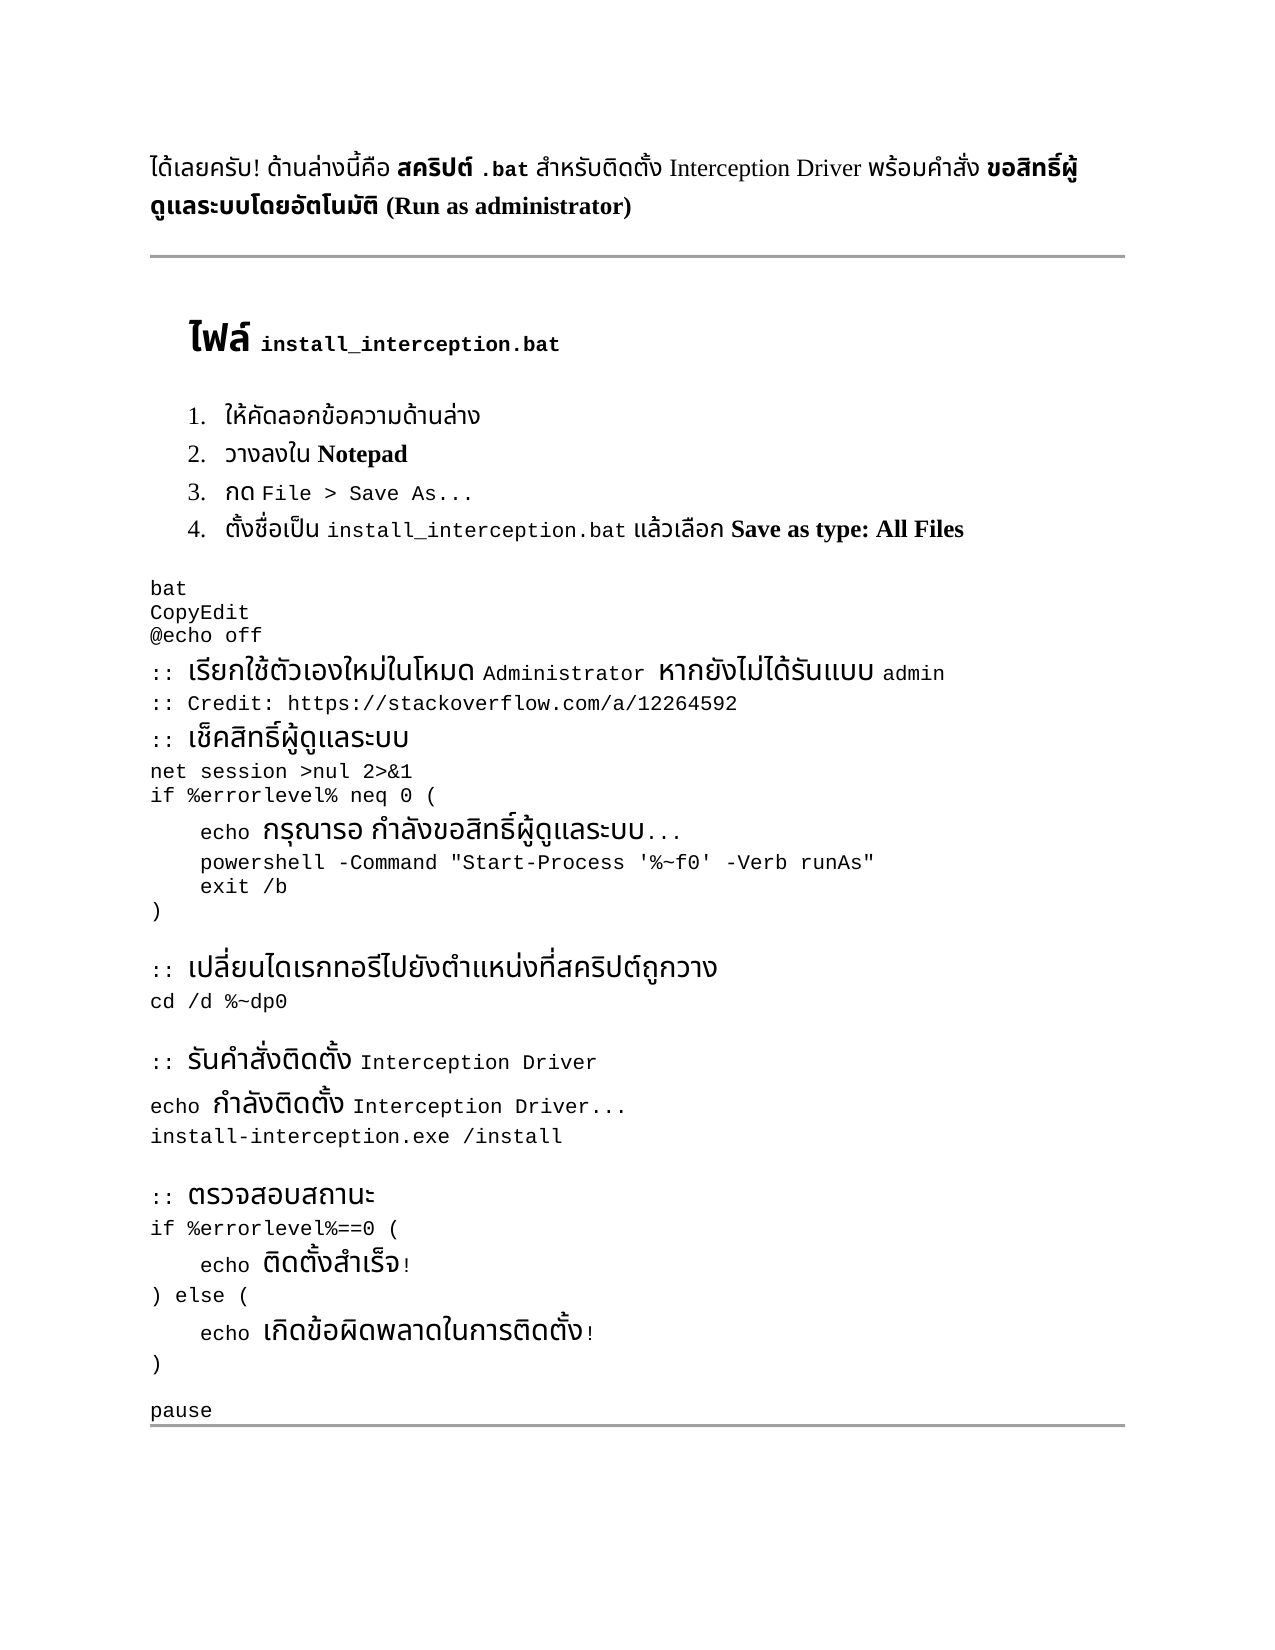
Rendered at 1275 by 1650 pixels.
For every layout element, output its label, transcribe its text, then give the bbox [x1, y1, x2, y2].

text :: เปลี่ยนไดเรกทอรีไปยังตำแหน่งที่สคริปต์ถูกวาง [150, 947, 1125, 991]
text exit /b [150, 876, 1125, 899]
list ตั้งชื่อเป็น install_interception.bat แล้วเลือก Save as type: All Files [187, 511, 1125, 549]
text :: Credit: https://stackoverflow.com/a/12264592 [150, 693, 1125, 717]
text echo เกิดข้อผิดพลาดในการติดตั้ง! [150, 1309, 1125, 1353]
text powershell -Command "Start-Process '%~f0' -Verb runAs" [150, 852, 1125, 876]
text ) else ( [150, 1285, 1125, 1309]
text :: รันคำสั่งติดตั้ง Interception Driver [150, 1038, 1125, 1082]
text echo ติดตั้งสำเร็จ! [150, 1241, 1125, 1285]
list กด File > Save As... [187, 473, 1125, 511]
text bat [150, 578, 1125, 602]
text ) [150, 899, 1125, 923]
text echo กรุณารอ กำลังขอสิทธิ์ผู้ดูแลระบบ... [150, 808, 1125, 852]
text cd /d %~dp0 [150, 991, 1125, 1014]
text ได้เลยครับ! ด้านล่างนี้คือ สคริปต์ .bat สำหรับติดตั้ง Interception Driver พร้อมคำสั่ง ขอสิทธิ์ผู้ดูแลระบบโดยอัตโนมัติ (Run as administrator) [150, 150, 1125, 226]
text 📄 ไฟล์ install_interception.bat [150, 312, 1125, 369]
text :: เช็คสิทธิ์ผู้ดูแลระบบ [150, 717, 1125, 761]
text @echo off [150, 626, 1125, 649]
text pause [150, 1400, 1125, 1424]
text :: เรียกใช้ตัวเองใหม่ในโหมด Administrator หากยังไม่ได้รันแบบ admin [150, 649, 1125, 693]
text net session >nul 2>&1 [150, 761, 1125, 784]
text echo กำลังติดตั้ง Interception Driver... [150, 1082, 1125, 1126]
text install-interception.exe /install [150, 1126, 1125, 1150]
text CopyEdit [150, 602, 1125, 626]
list ให้คัดลอกข้อความด้านล่าง [187, 398, 1125, 436]
text ) [150, 1353, 1125, 1377]
text if %errorlevel% neq 0 ( [150, 784, 1125, 808]
text if %errorlevel%==0 ( [150, 1218, 1125, 1241]
list วางลงใน Notepad [187, 436, 1125, 473]
text :: ตรวจสอบสถานะ [150, 1174, 1125, 1218]
